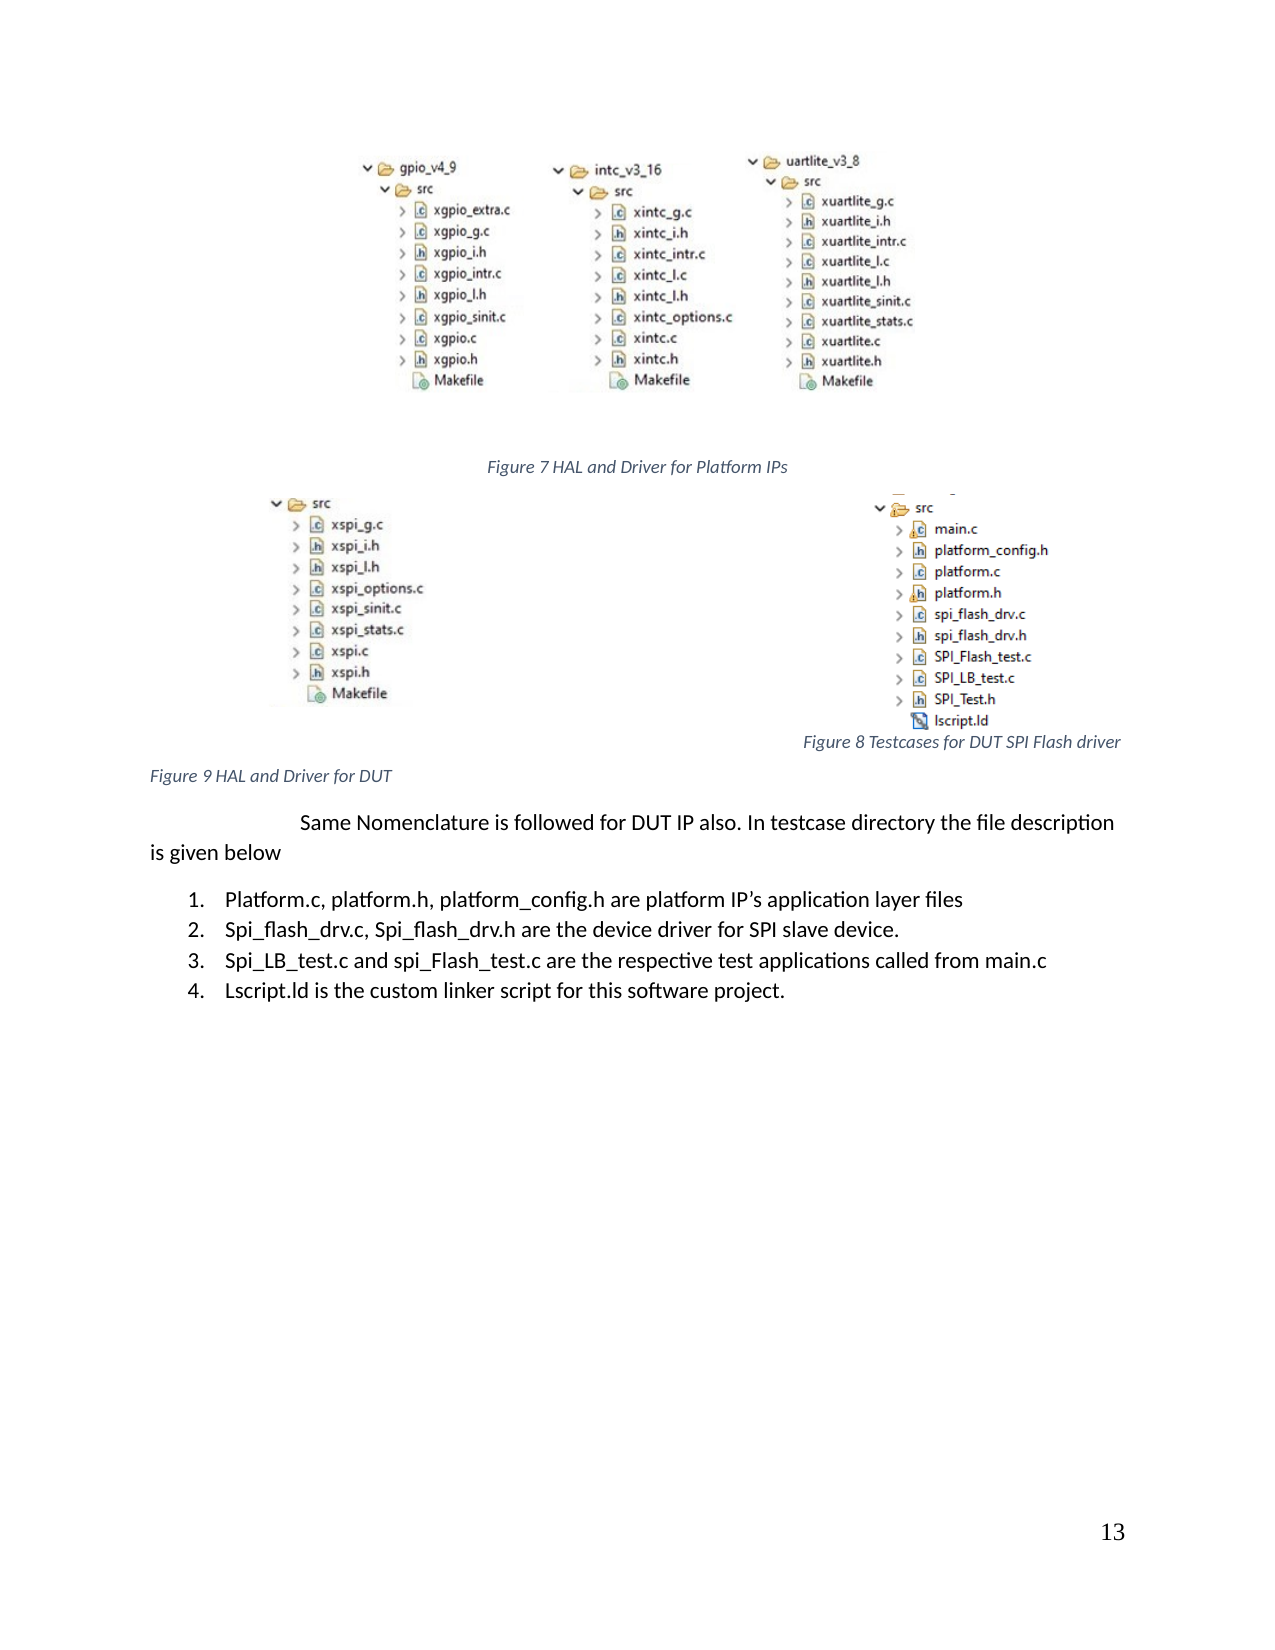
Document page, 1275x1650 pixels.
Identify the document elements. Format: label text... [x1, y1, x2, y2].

picture [866, 494, 1065, 730]
text Figure 7 HAL and Driver for Platform IPs [150, 455, 1125, 478]
list Lscript.ld is the custom linker script for this software project. [187, 976, 1125, 1004]
list Spi_LB_test.c and spi_Flash_test.c are the respective test applications called from main.c [187, 946, 1125, 974]
list Platform.c, platform.h, platform_config.h are platform IP’s application layer files [187, 885, 1125, 913]
text Same Nomenclature is followed for DUT IP also. In testcase directory the file description is given below [150, 808, 1125, 867]
picture [268, 498, 427, 707]
picture [351, 149, 924, 397]
list Spi_flash_drv.c, Spi_flash_drv.h are the device driver for SPI slave device. [187, 916, 1125, 944]
text Figure 9 HAL and Driver for DUT [150, 764, 803, 787]
